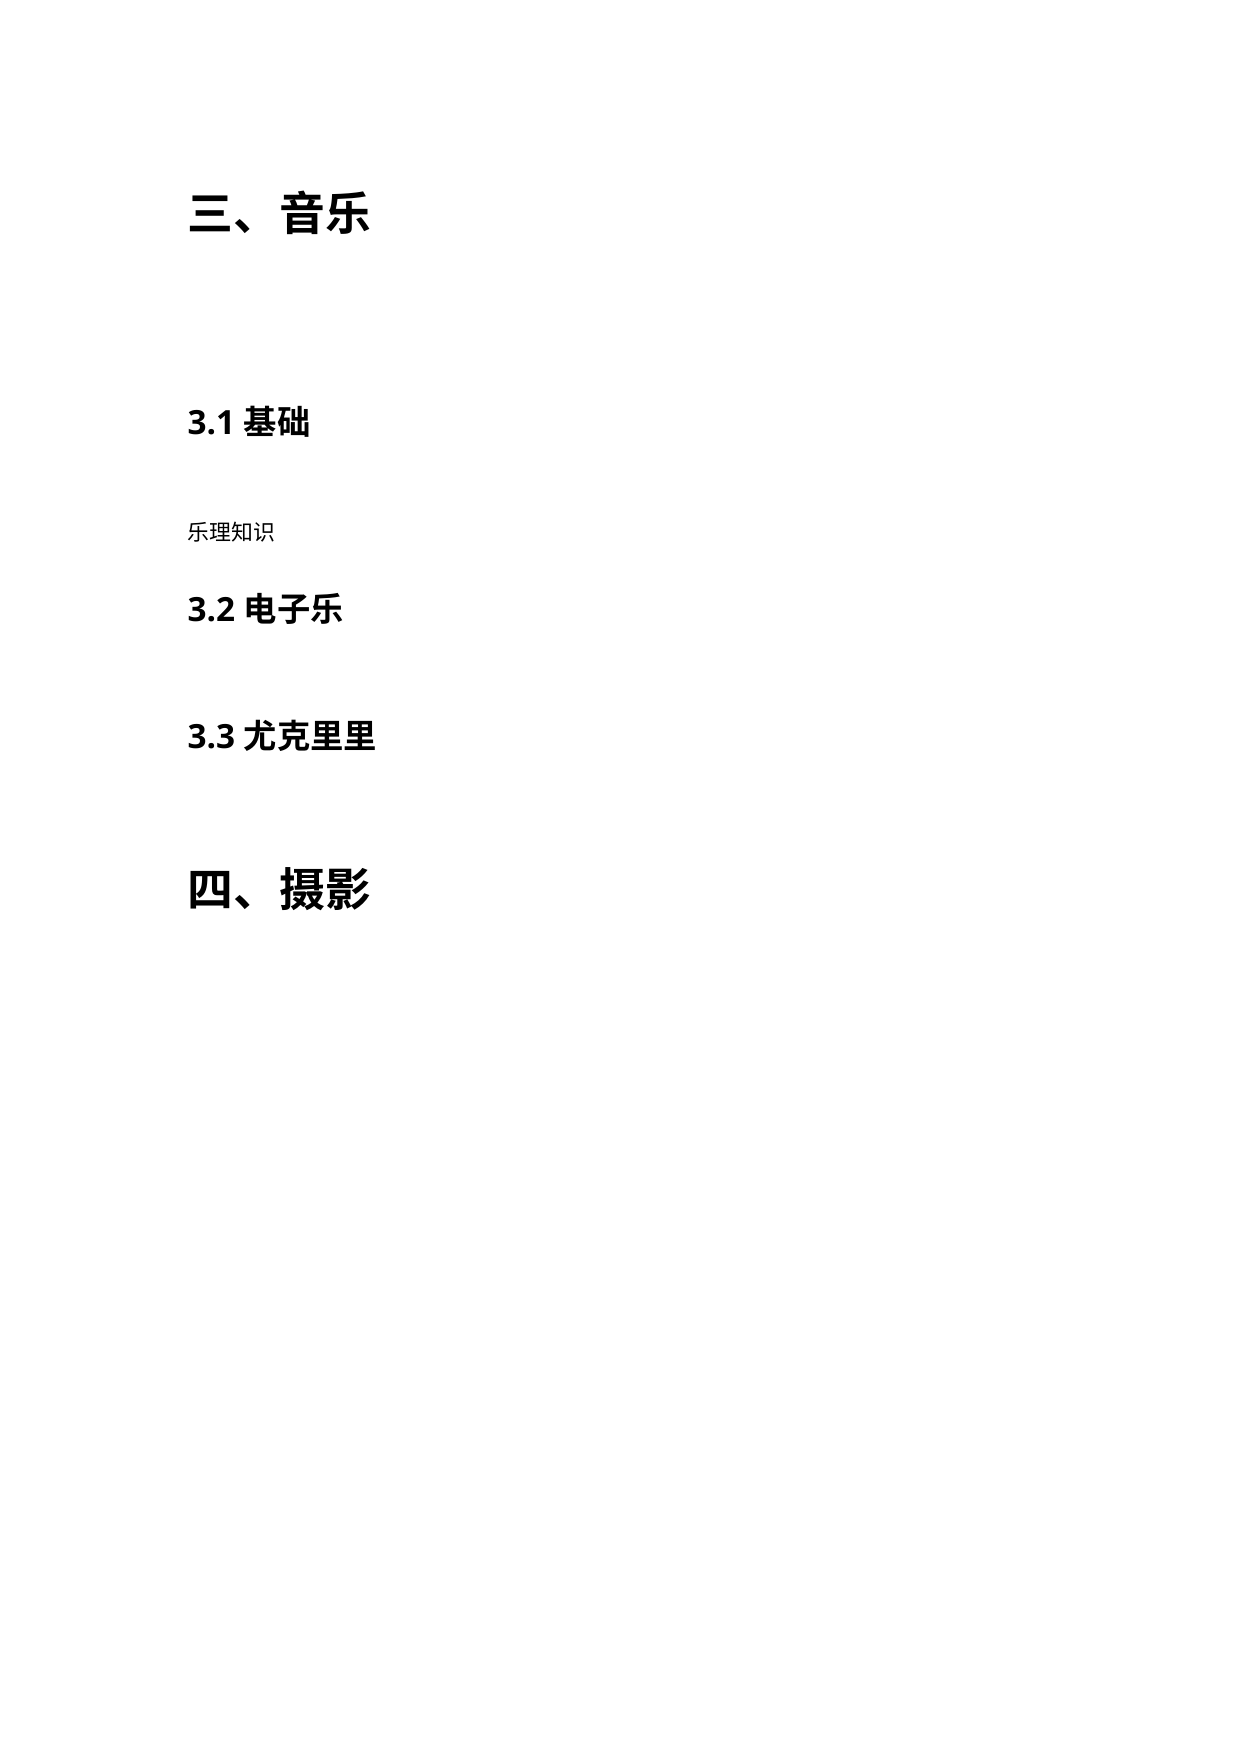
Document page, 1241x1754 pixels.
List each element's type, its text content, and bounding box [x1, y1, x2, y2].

subtitle 3.2 电子乐 [187, 574, 1053, 639]
subtitle 四、摄影 [187, 837, 1053, 935]
text 乐理知识 [187, 515, 1053, 547]
subtitle 3.1 基础 [187, 387, 1053, 452]
subtitle 三、音乐 [187, 162, 1053, 259]
subtitle 3.3 尤克里里 [187, 702, 1053, 767]
